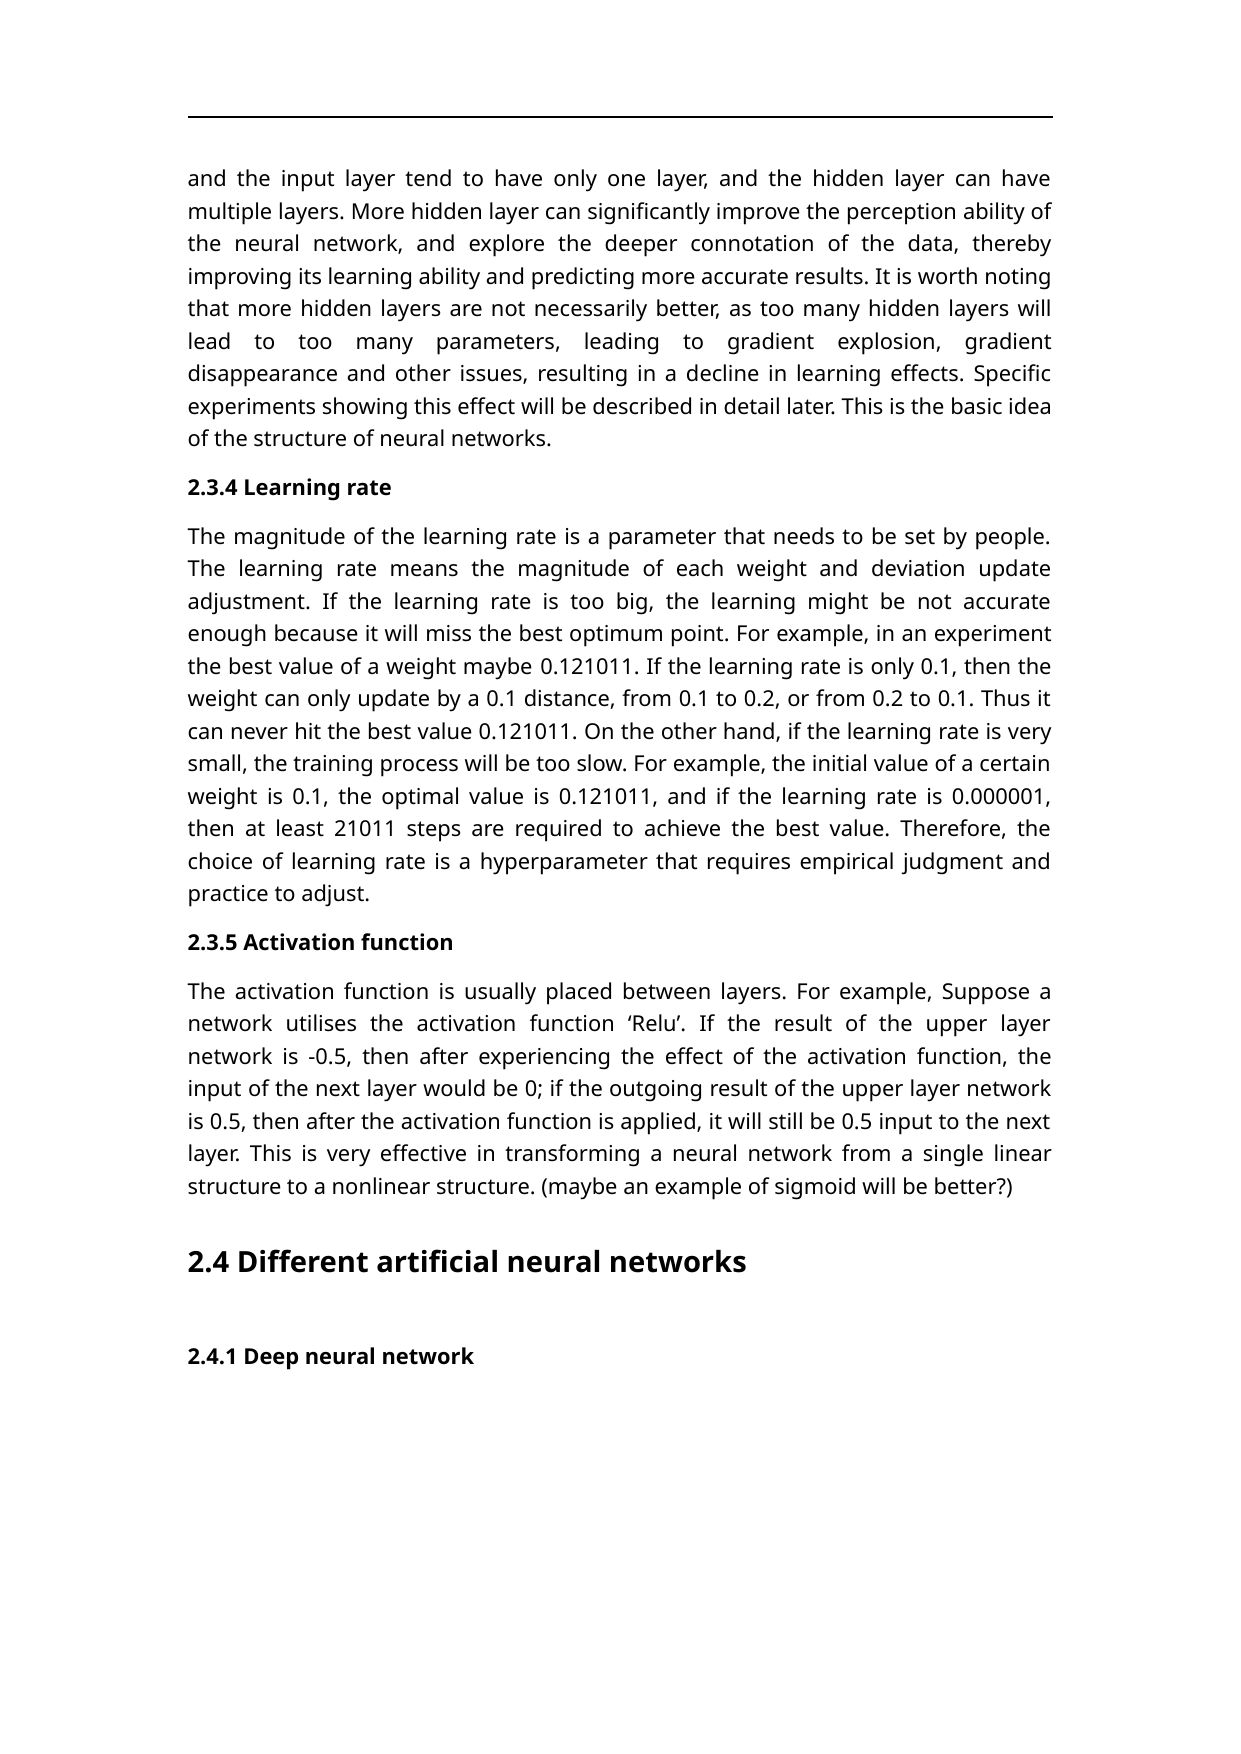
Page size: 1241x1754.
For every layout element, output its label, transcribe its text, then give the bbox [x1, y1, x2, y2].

text The magnitude of the learning rate is a parameter that needs to be set by people. The learning rate means the magnitude of each weight and deviation update adjustment. If the learning rate is too big, the learning might be not accurate enough because it will miss the best optimum point. For example, in an experiment the best value of a weight maybe 0.121011. If the learning rate is only 0.1, then the weight can only update by a 0.1 distance, from 0.1 to 0.2, or from 0.2 to 0.1. Thus it can never hit the best value 0.121011. On the other hand, if the learning rate is very small, the training process will be too slow. For example, the initial value of a certain weight is 0.1, the optimal value is 0.121011, and if the learning rate is 0.000001, then at least 21011 steps are required to achieve the best value. Therefore, the choice of learning rate is a hyperparameter that requires empirical judgment and practice to adjust. [187, 519, 1053, 909]
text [187, 162, 1053, 454]
text 2.4.1 Deep neural network [187, 1339, 1053, 1372]
text 2.3.5 Activation function [187, 926, 1053, 958]
subtitle 2.4 Different artificial neural networks [187, 1229, 1053, 1294]
text The activation function is usually placed between layers. For example, Suppose a network utilises the activation function ‘Relu’. If the result of the upper layer network is -0.5, then after experiencing the effect of the activation function, the input of the next layer would be 0; if the outgoing result of the upper layer network is 0.5, then after the activation function is applied, it will still be 0.5 input to the next layer. This is very effective in transforming a neural network from a single linear structure to a nonlinear structure. (maybe an example of sigmoid will be better?) [187, 974, 1053, 1202]
text 2.3.4 Learning rate [187, 471, 1053, 503]
